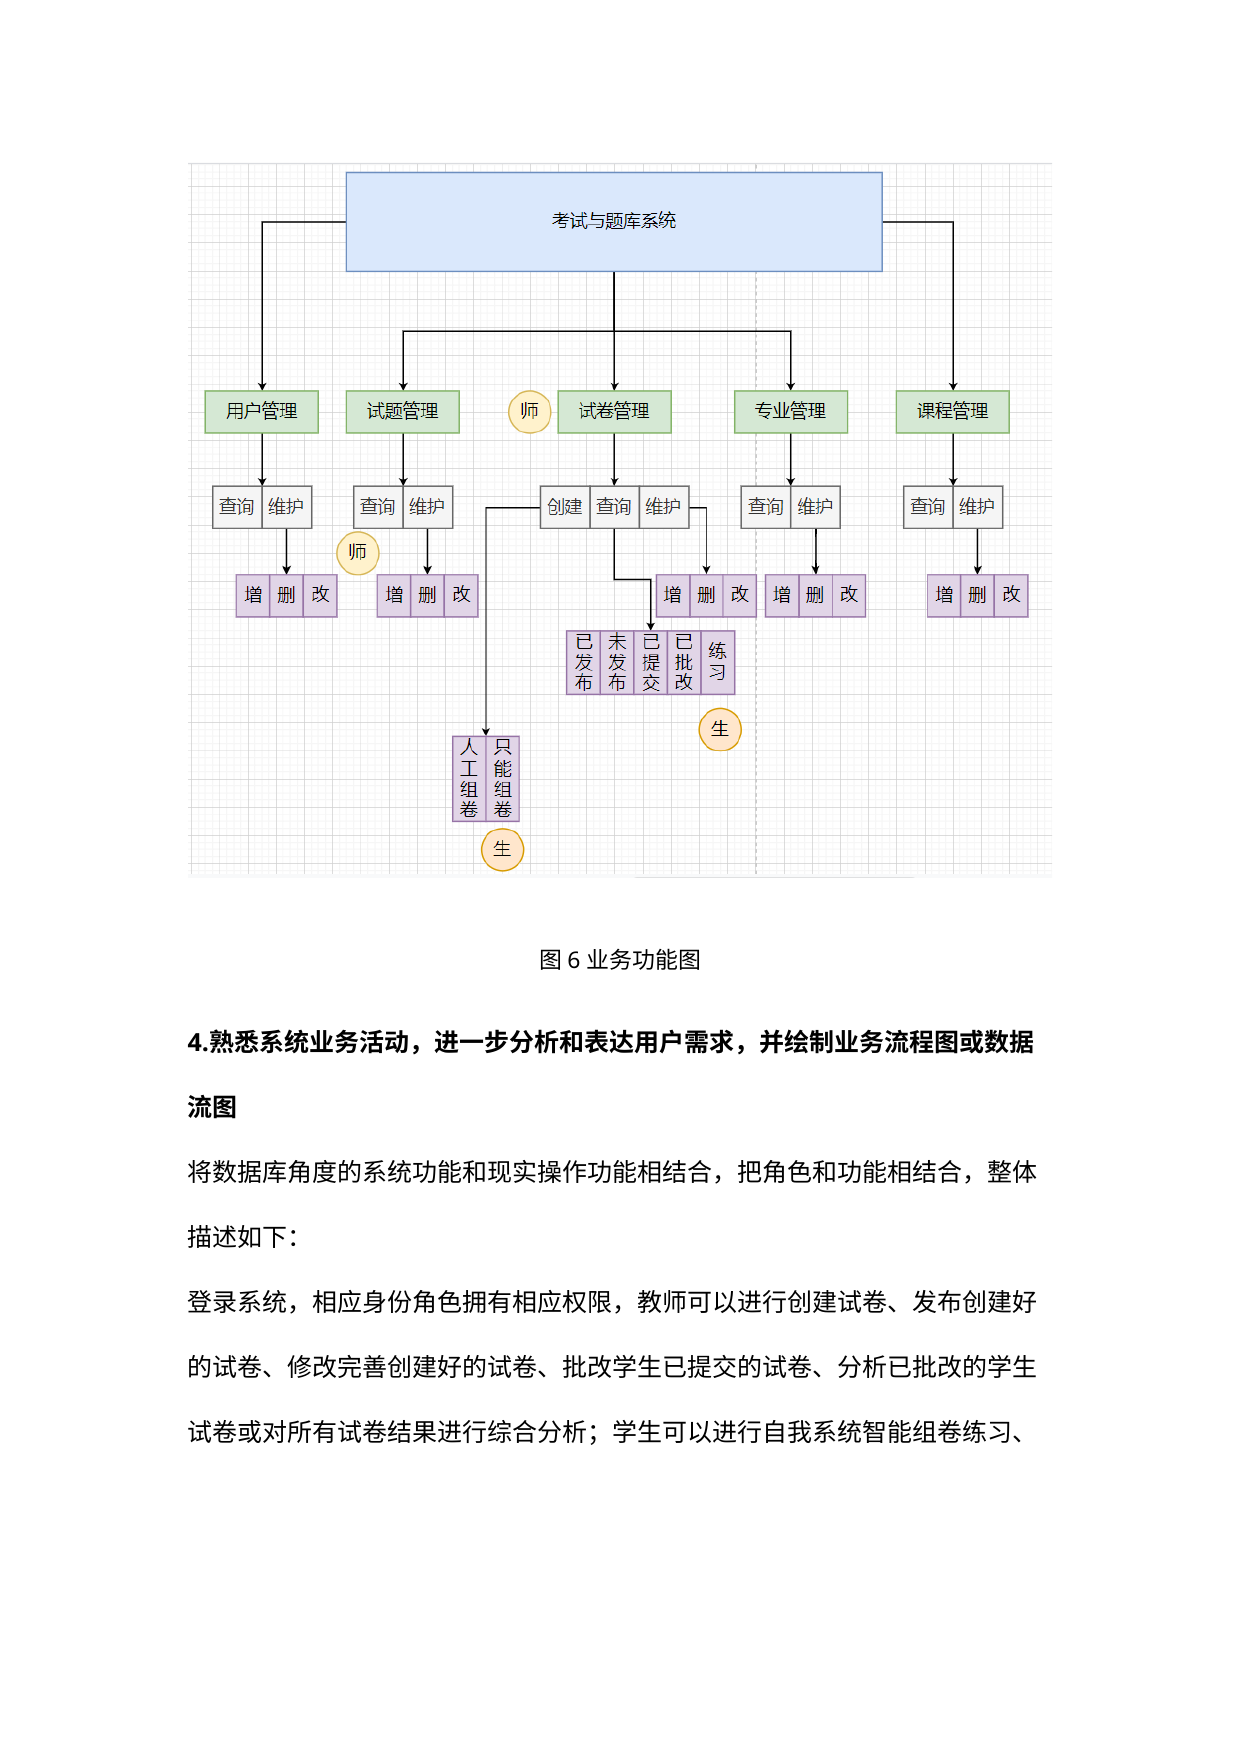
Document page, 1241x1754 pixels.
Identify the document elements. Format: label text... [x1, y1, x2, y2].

list 将数据库角度的系统功能和现实操作功能相结合，把角色和功能相结合，整体描述如下： [187, 1138, 1053, 1268]
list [187, 1268, 1053, 1463]
list 图6 业务功能图 [187, 926, 1053, 991]
picture [188, 162, 1053, 878]
list 4.熟悉系统业务活动，进一步分析和表达用户需求，并绘制业务流程图或数据流图 [187, 1008, 1053, 1138]
